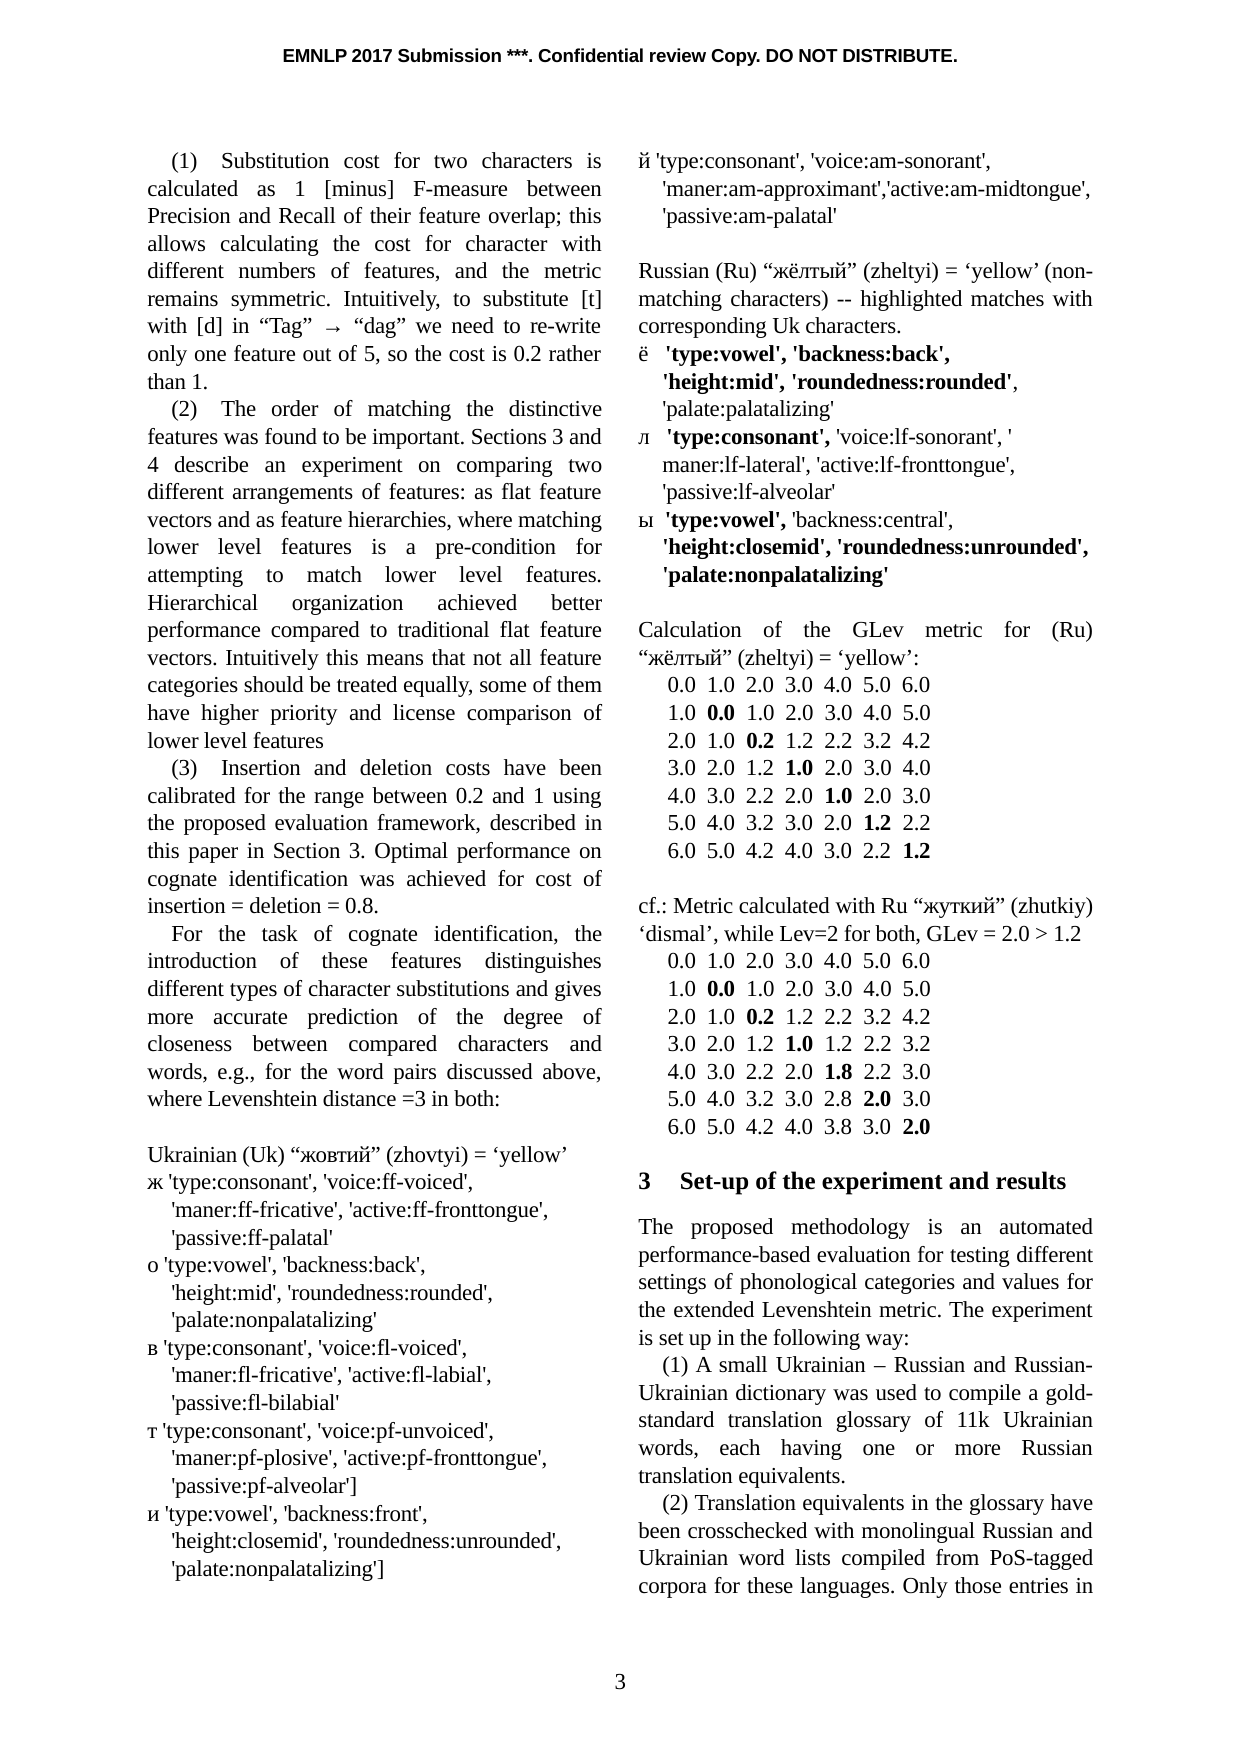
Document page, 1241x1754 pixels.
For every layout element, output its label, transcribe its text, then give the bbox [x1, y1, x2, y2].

text ё 'type:vowel', 'backness:back', [638, 340, 1093, 367]
text 'height:mid', 'roundedness:rounded', [638, 368, 1093, 394]
text в 'type:consonant', 'voice:fl-voiced', [147, 1334, 602, 1360]
text ж 'type:consonant', 'voice:ff-voiced', [147, 1168, 602, 1195]
text 'maner:pf-plosive', 'active:pf-fronttongue', [147, 1444, 602, 1471]
text й 'type:consonant', 'voice:am-sonorant', [638, 147, 1093, 173]
text 'height:mid', 'roundedness:rounded', [147, 1279, 602, 1305]
text cf.: Metric calculated with Ru “жуткий” (zhutkiy) ‘dismal’, while Lev=2 for both, GLev = 2.0 > 1.2 [638, 892, 1093, 946]
text 'maner:am-approximant','active:am-midtongue', [638, 174, 1093, 201]
text 0.0 1.0 2.0 3.0 4.0 5.0 6.0 [638, 947, 1093, 974]
text Ukrainian (Uk) “жовтий” (zhovtyi) = ‘yellow’ [147, 1141, 602, 1167]
text 'passive:lf-alveolar' [638, 478, 1093, 504]
text Calculation of the GLev metric for (Ru) “жёлтый” (zheltyi) = ‘yellow’: [638, 616, 1093, 670]
text 'palate:nonpalatalizing' [638, 561, 1093, 587]
text 'height:closemid', 'roundedness:unrounded', [147, 1527, 602, 1553]
text т 'type:consonant', 'voice:pf-unvoiced', [147, 1417, 602, 1443]
text и 'type:vowel', 'backness:front', [147, 1499, 602, 1526]
text 'passive:pf-alveolar'] [147, 1472, 602, 1498]
text 'palate:nonpalatalizing'] [147, 1555, 602, 1581]
text For the task of cognate identification, the introduction of these features distinguishes different types of character substitutions and gives more accurate prediction of the degree of closeness between compared characters and words, e.g., for the word pairs discussed above, where Levenshtein distance =3 in both: [147, 920, 602, 1112]
text (3) Insertion and deletion costs have been calibrated for the range between 0.2 and 1 using the proposed evaluation framework, described in this paper in Section 3. Optimal performance on cognate identification was achieved for cost of insertion = deletion = 0.8. [147, 754, 602, 919]
text 6.0 5.0 4.2 4.0 3.0 2.2 1.2 [638, 837, 1093, 863]
text 5.0 4.0 3.2 3.0 2.0 1.2 2.2 [638, 809, 1093, 836]
text 4.0 3.0 2.2 2.0 1.8 2.2 3.0 [638, 1058, 1093, 1084]
text 'palate:palatalizing' [638, 395, 1093, 422]
text ы 'type:vowel', 'backness:central', [638, 506, 1093, 532]
text Set-up of the experiment and results [638, 1166, 1093, 1194]
text 2.0 1.0 0.2 1.2 2.2 3.2 4.2 [638, 1003, 1093, 1029]
text Russian (Ru) “жёлтый” (zheltyi) = ‘yellow’ (non-matching characters) -- highlighted matches with corresponding Uk characters. [638, 257, 1093, 339]
text The proposed methodology is an automated performance-based evaluation for testing different settings of phonological categories and values for the extended Levenshtein metric. The experiment is set up in the following way: [638, 1213, 1093, 1350]
text 4.0 3.0 2.2 2.0 1.0 2.0 3.0 [638, 782, 1093, 808]
text л 'type:consonant', 'voice:lf-sonorant', ' [638, 423, 1093, 449]
text о 'type:vowel', 'backness:back', [147, 1251, 602, 1277]
text maner:lf-lateral', 'active:lf-fronttongue', [638, 451, 1093, 477]
text 3.0 2.0 1.2 1.0 1.2 2.2 3.2 [638, 1030, 1093, 1057]
text 'palate:nonpalatalizing' [147, 1306, 602, 1333]
text 'maner:ff-fricative', 'active:ff-fronttongue', [147, 1196, 602, 1222]
text 'maner:fl-fricative', 'active:fl-labial', [147, 1362, 602, 1388]
text 6.0 5.0 4.2 4.0 3.8 3.0 2.0 [638, 1113, 1093, 1139]
text (2) The order of matching the distinctive features was found to be important. Sections 3 and 4 describe an experiment on comparing two different arrangements of features: as flat feature vectors and as feature hierarchies, where matching lower level features is a pre-condition for attempting to match lower level features. Hierarchical organization achieved better performance compared to traditional flat feature vectors. Intuitively this means that not all feature categories should be treated equally, some of them have higher priority and license comparison of lower level features [147, 395, 602, 753]
text 3.0 2.0 1.2 1.0 2.0 3.0 4.0 [638, 754, 1093, 781]
text 2.0 1.0 0.2 1.2 2.2 3.2 4.2 [638, 727, 1093, 753]
text 'passive:am-palatal' [638, 202, 1093, 228]
text 0.0 1.0 2.0 3.0 4.0 5.0 6.0 [638, 671, 1093, 698]
text 'passive:fl-bilabial' [147, 1389, 602, 1416]
text 'passive:ff-palatal' [147, 1223, 602, 1250]
text (1) A small Ukrainian – Russian and Russian-Ukrainian dictionary was used to compile a gold-standard translation glossary of 11k Ukrainian words, each having one or more Russian translation equivalents. [638, 1351, 1093, 1488]
text 1.0 0.0 1.0 2.0 3.0 4.0 5.0 [638, 699, 1093, 725]
text (1) Substitution cost for two characters is calculated as 1 [minus] F-measure between Precision and Recall of their feature overlap; this allows calculating the cost for character with different numbers of features, and the metric remains symmetric. Intuitively, to substitute [t] with [d] in “Tag” → “dag” we need to re-write only one feature out of 5, so the cost is 0.2 rather than 1. [147, 147, 602, 394]
text 'height:closemid', 'roundedness:unrounded', [638, 533, 1093, 560]
text 5.0 4.0 3.2 3.0 2.8 2.0 3.0 [638, 1086, 1093, 1112]
text 1.0 0.0 1.0 2.0 3.0 4.0 5.0 [638, 975, 1093, 1001]
